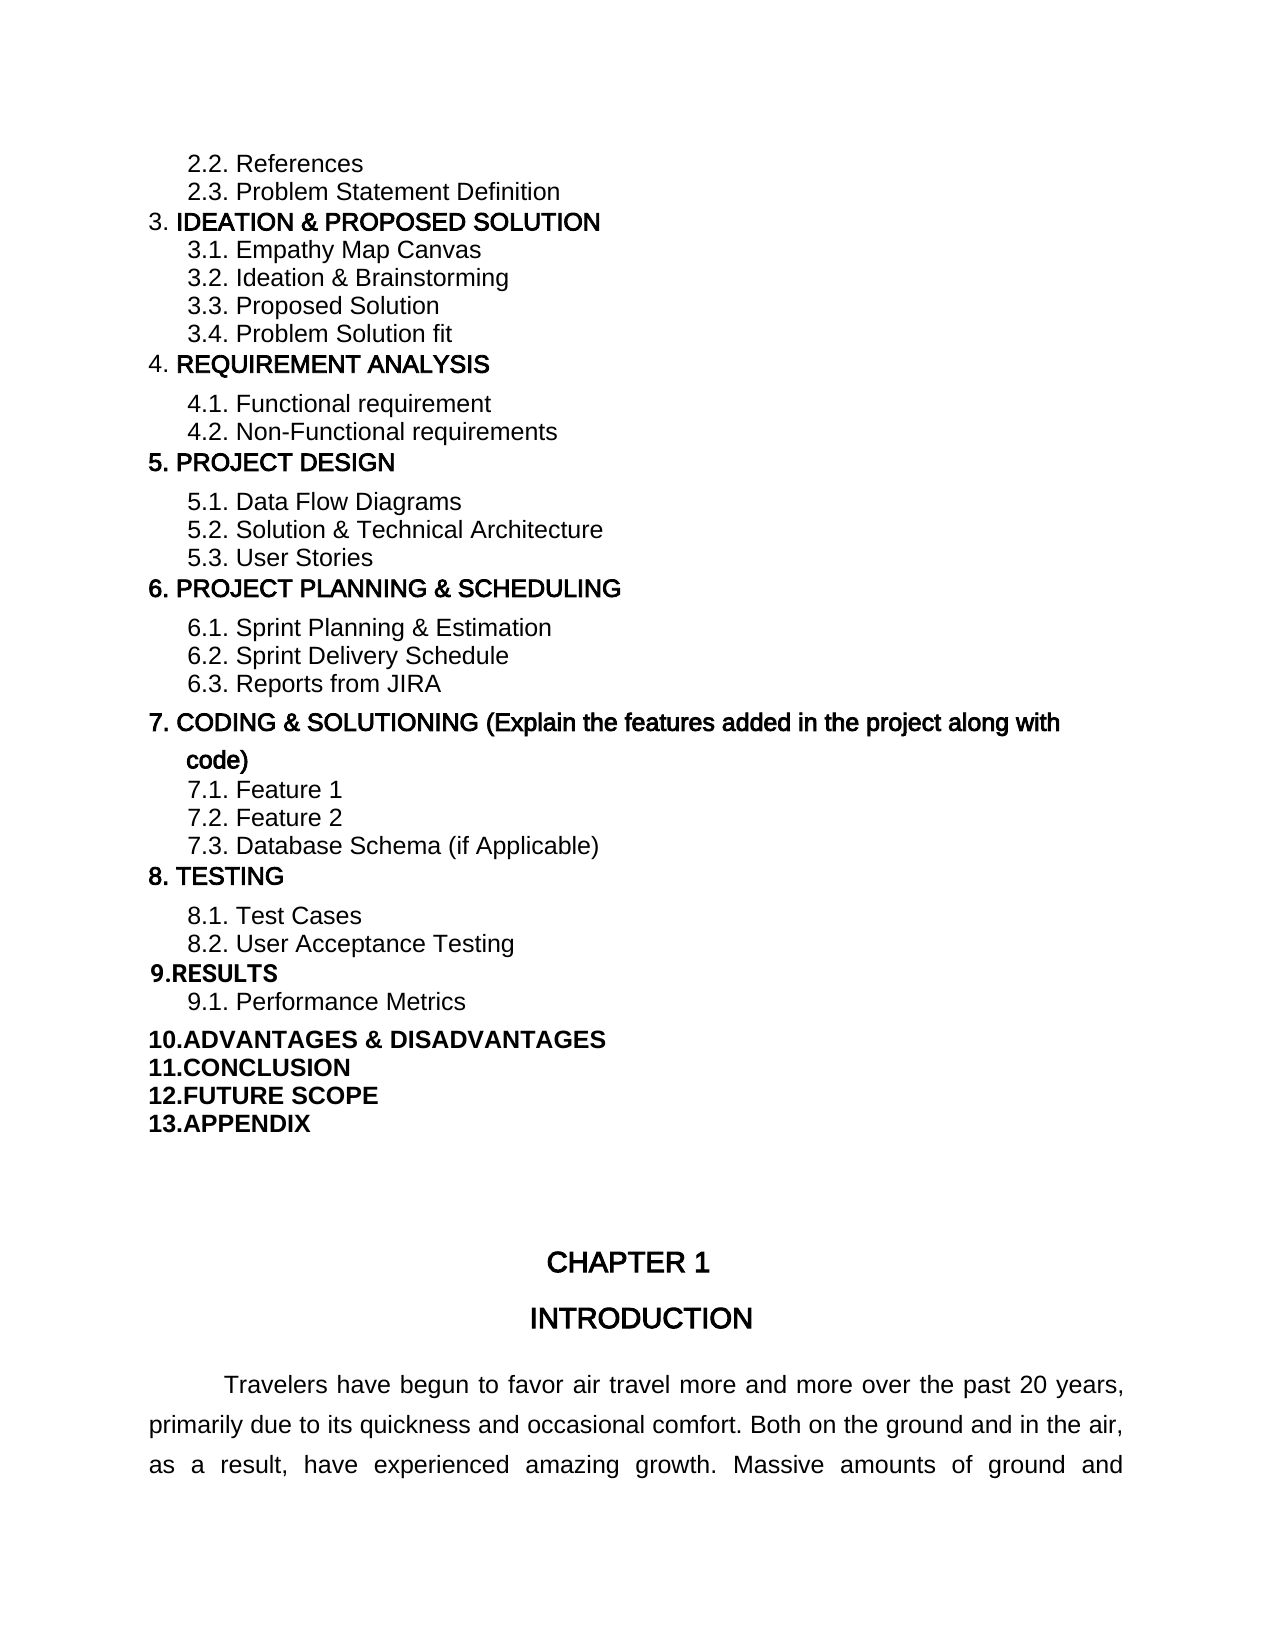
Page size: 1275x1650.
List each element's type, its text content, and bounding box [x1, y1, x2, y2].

text 9.1. Performance Metrics [187, 988, 1125, 1016]
text 7.2. Feature 2 [187, 804, 1125, 832]
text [148, 1362, 1126, 1482]
text 6.2. Sprint Delivery Schedule [187, 642, 1125, 670]
subtitle 5. PROJECT DESIGN [148, 449, 1125, 476]
subtitle INTRODUCTION [225, 1306, 1050, 1333]
text 9.RESULTS [150, 961, 1125, 988]
text 3.4. Problem Solution fit [187, 320, 1125, 348]
subtitle 8. TESTING [148, 863, 1125, 890]
text 2.2. References [187, 150, 1125, 177]
subtitle CHAPTER 1 [150, 1250, 1050, 1278]
text 4.2. Non-Functional requirements [187, 418, 1125, 446]
text 2.3. Problem Statement Definition [187, 178, 1125, 205]
text 10.ADVANTAGES & DISADVANTAGES [148, 1027, 1125, 1054]
text 4.1. Functional requirement [187, 390, 1125, 418]
text 3.1. Empathy Map Canvas [187, 236, 1125, 264]
text 5.3. User Stories [187, 544, 1125, 572]
text 8.1. Test Cases [187, 902, 1125, 930]
text 13.APPENDIX [148, 1110, 1125, 1138]
subtitle 4. REQUIREMENT ANALYSIS [148, 351, 1125, 378]
text 5.1. Data Flow Diagrams [187, 488, 1125, 516]
text 7.3. Database Schema (if Applicable) [187, 832, 1125, 859]
text 12.FUTURE SCOPE [148, 1082, 1125, 1110]
text 11.CONCLUSION [148, 1054, 1125, 1082]
text 8.2. User Acceptance Testing [187, 930, 1125, 958]
subtitle 3. IDEATION & PROPOSED SOLUTION [148, 208, 1125, 236]
text 3.3. Proposed Solution [187, 292, 1125, 320]
text 5.2. Solution & Technical Architecture [187, 516, 1125, 544]
text 6.1. Sprint Planning & Estimation [187, 614, 1125, 642]
subtitle 7. CODING & SOLUTIONING (Explain the features added in the project along with code) [148, 701, 1125, 776]
text 7.1. Feature 1 [187, 776, 1125, 804]
text 6.3. Reports from JIRA [187, 670, 1125, 698]
subtitle 6. PROJECT PLANNING & SCHEDULING [148, 575, 1125, 602]
text 3.2. Ideation & Brainstorming [187, 264, 1125, 292]
